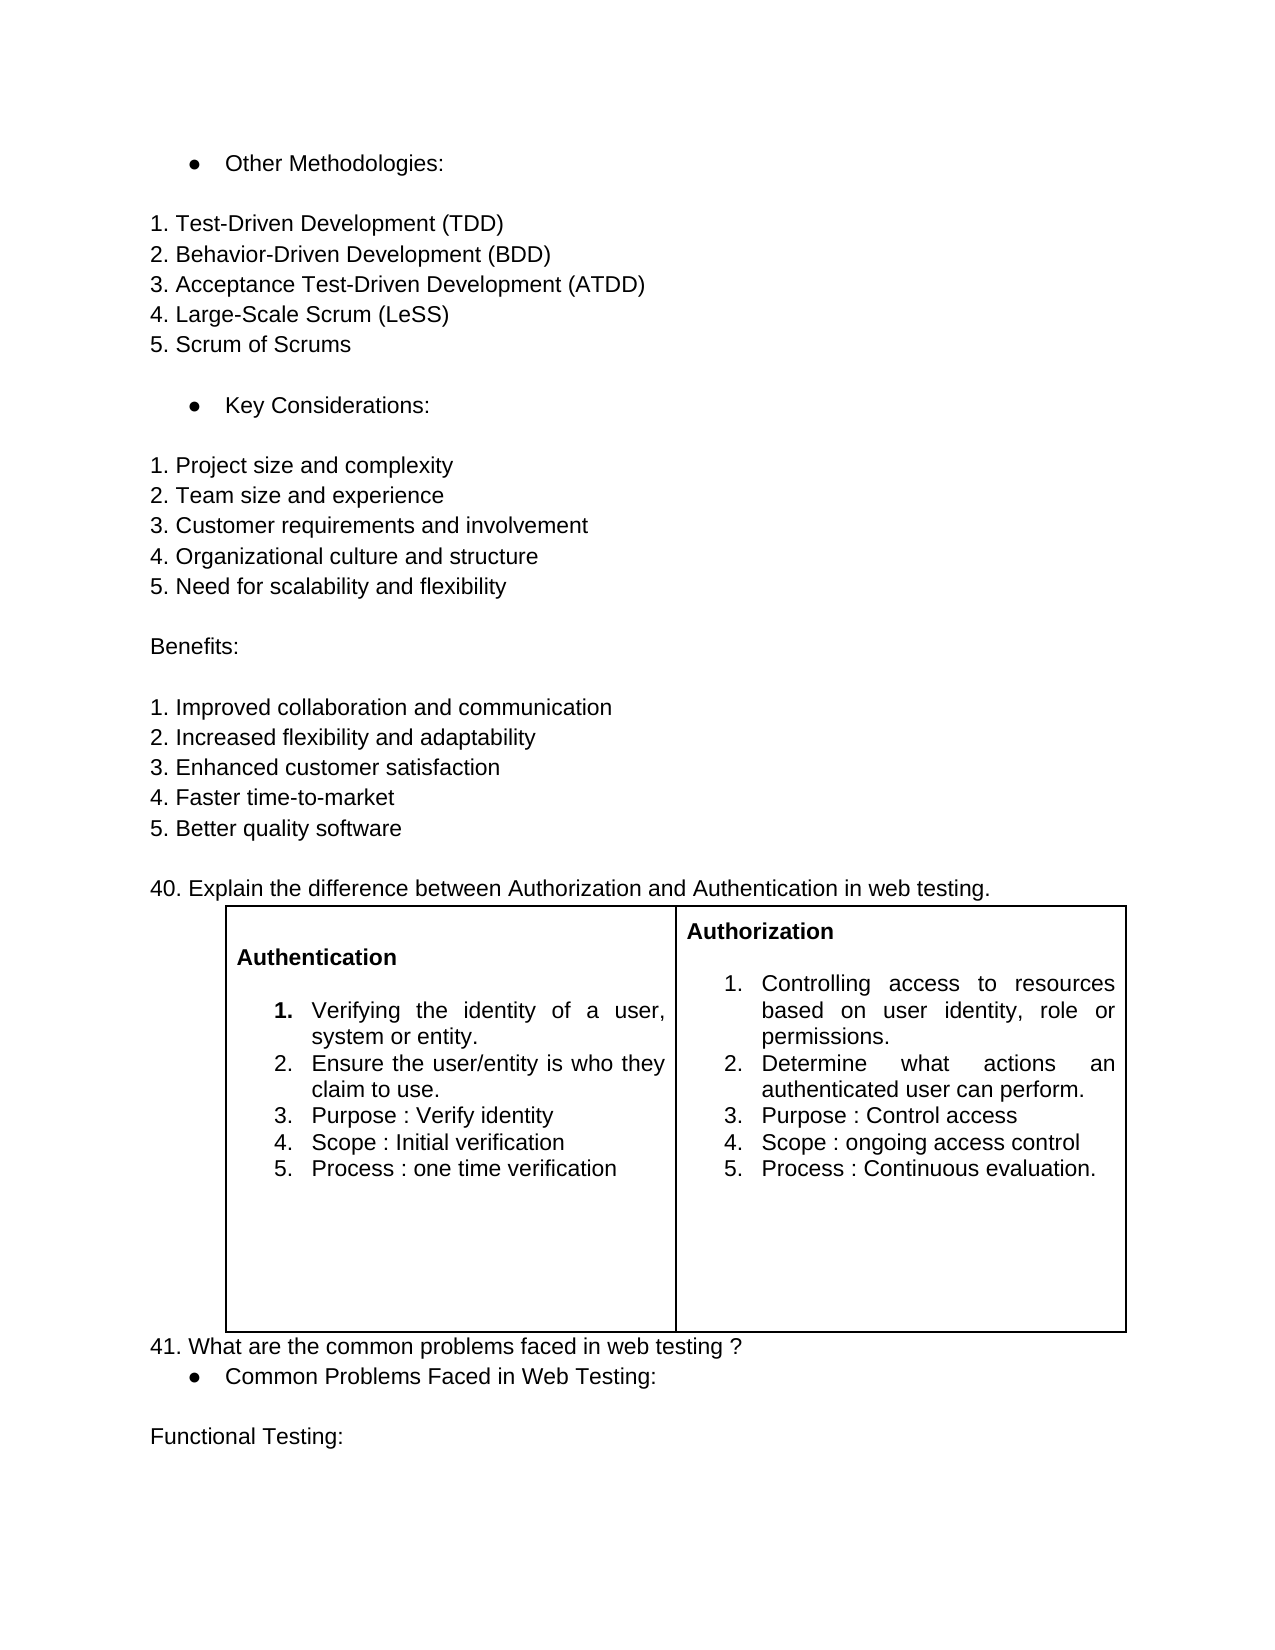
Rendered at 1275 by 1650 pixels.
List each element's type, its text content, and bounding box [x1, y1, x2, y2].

text 5. Scrum of Scrums [150, 331, 1125, 358]
text 1. Improved collaboration and communication [150, 694, 1125, 720]
table_header Authorization Controlling access to resources based on user identity, role or permissions. Determine what actions an authenticated user can perform. Purpose : Control access Scope : ongoing access control Process : Continuous evaluation. [677, 907, 1125, 1331]
text 2. Team size and experience [150, 482, 1125, 509]
list Other Methodologies: [187, 150, 1125, 176]
text 5. Better quality software [150, 814, 1125, 841]
text 3. Customer requirements and involvement [150, 512, 1125, 539]
text 1. Test-Driven Development (TDD) [150, 210, 1125, 237]
text 2. Behavior-Driven Development (BDD) [150, 241, 1125, 267]
text 3. Enhanced customer satisfaction [150, 754, 1125, 781]
list Common Problems Faced in Web Testing: [187, 1363, 1125, 1389]
text 4. Faster time-to-market [150, 784, 1125, 811]
text 40. Explain the difference between Authorization and Authentication in web testing. [150, 875, 1125, 901]
text Functional Testing: [150, 1423, 1125, 1450]
text 3. Acceptance Test-Driven Development (ATDD) [150, 271, 1125, 297]
text 1. Project size and complexity [150, 452, 1125, 478]
text 41. What are the common problems faced in web testing ? [150, 1333, 1125, 1359]
text Benefits: [150, 633, 1125, 660]
text 4. Large-Scale Scrum (LeSS) [150, 301, 1125, 327]
text 5. Need for scalability and flexibility [150, 573, 1125, 599]
table_header Authentication Verifying the identity of a user, system or entity. Ensure the user/entity is who they claim to use. Purpose : Verify identity Scope : Initial verification Process : one time verification [227, 907, 675, 1331]
text 2. Increased flexibility and adaptability [150, 724, 1125, 750]
text 4. Organizational culture and structure [150, 543, 1125, 569]
list Key Considerations: [187, 392, 1125, 418]
